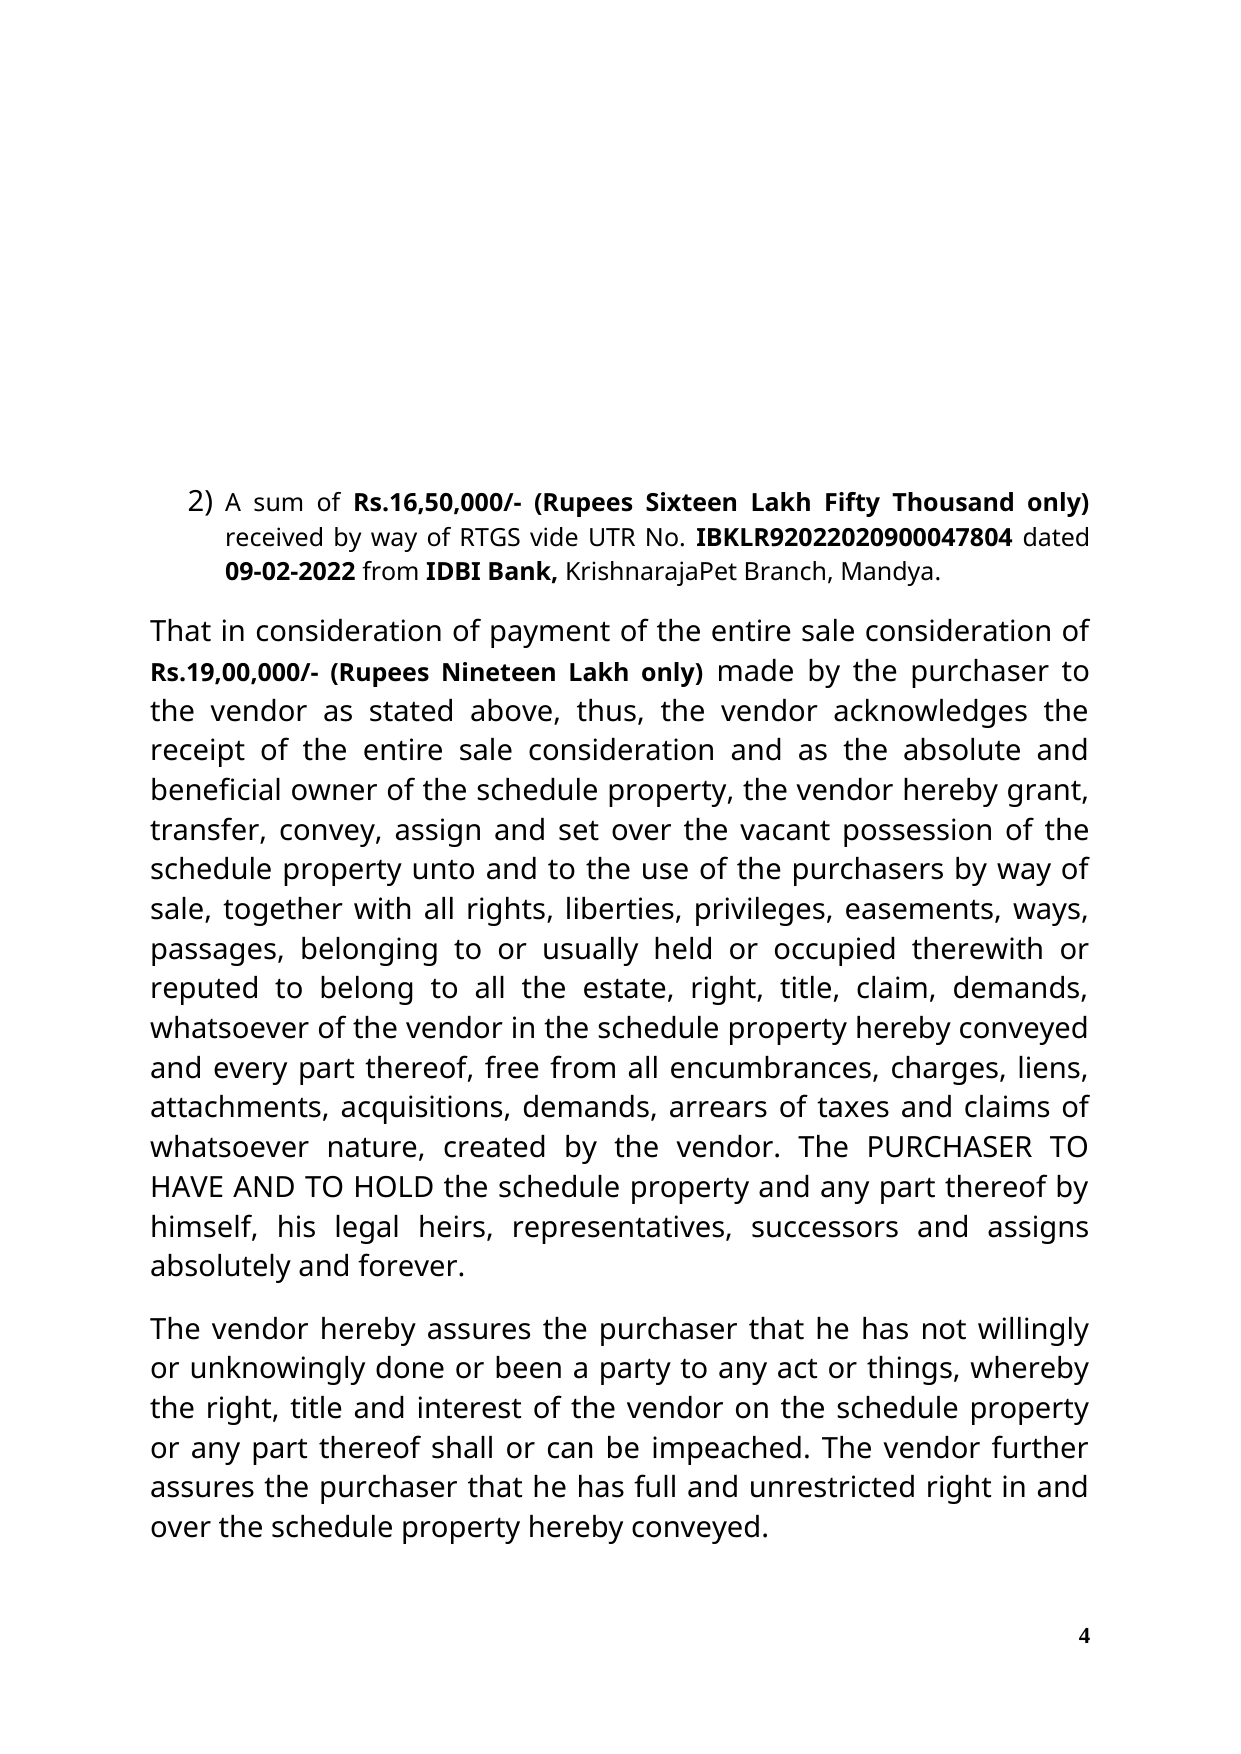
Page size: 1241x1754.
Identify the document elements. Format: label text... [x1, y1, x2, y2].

text The vendor hereby assures the purchaser that he has not willingly or unknowingly done or been a party to any act or things, whereby the right, title and interest of the vendor on the schedule property or any part thereof shall or can be impeached. The vendor further assures the purchaser that he has full and unrestricted right in and over the schedule property hereby conveyed. [150, 1308, 1090, 1546]
list A sum of Rs.16,50,000/- (Rupees Sixteen Lakh Fifty Thousand only) received by way of RTGS vide UTR No. IBKLR92022020900047804 dated 09-02-2022 from IDBI Bank, KrishnarajaPet Branch, Mandya. [187, 480, 1090, 588]
text That in consideration of payment of the entire sale consideration of Rs.19,00,000/- (Rupees Nineteen Lakh only) made by the purchaser to the vendor as stated above, thus, the vendor acknowledges the receipt of the entire sale consideration and as the absolute and beneficial owner of the schedule property, the vendor hereby grant, transfer, convey, assign and set over the vacant possession of the schedule property unto and to the use of the purchasers by way of sale, together with all rights, liberties, privileges, easements, ways, passages, belonging to or usually held or occupied therewith or reputed to belong to all the estate, right, title, claim, demands, whatsoever of the vendor in the schedule property hereby conveyed and every part thereof, free from all encumbrances, charges, liens, attachments, acquisitions, demands, arrears of taxes and claims of whatsoever nature, created by the vendor. The PURCHASER TO HAVE AND TO HOLD the schedule property and any part thereof by himself, his legal heirs, representatives, successors and assigns absolutely and forever. [150, 611, 1090, 1285]
